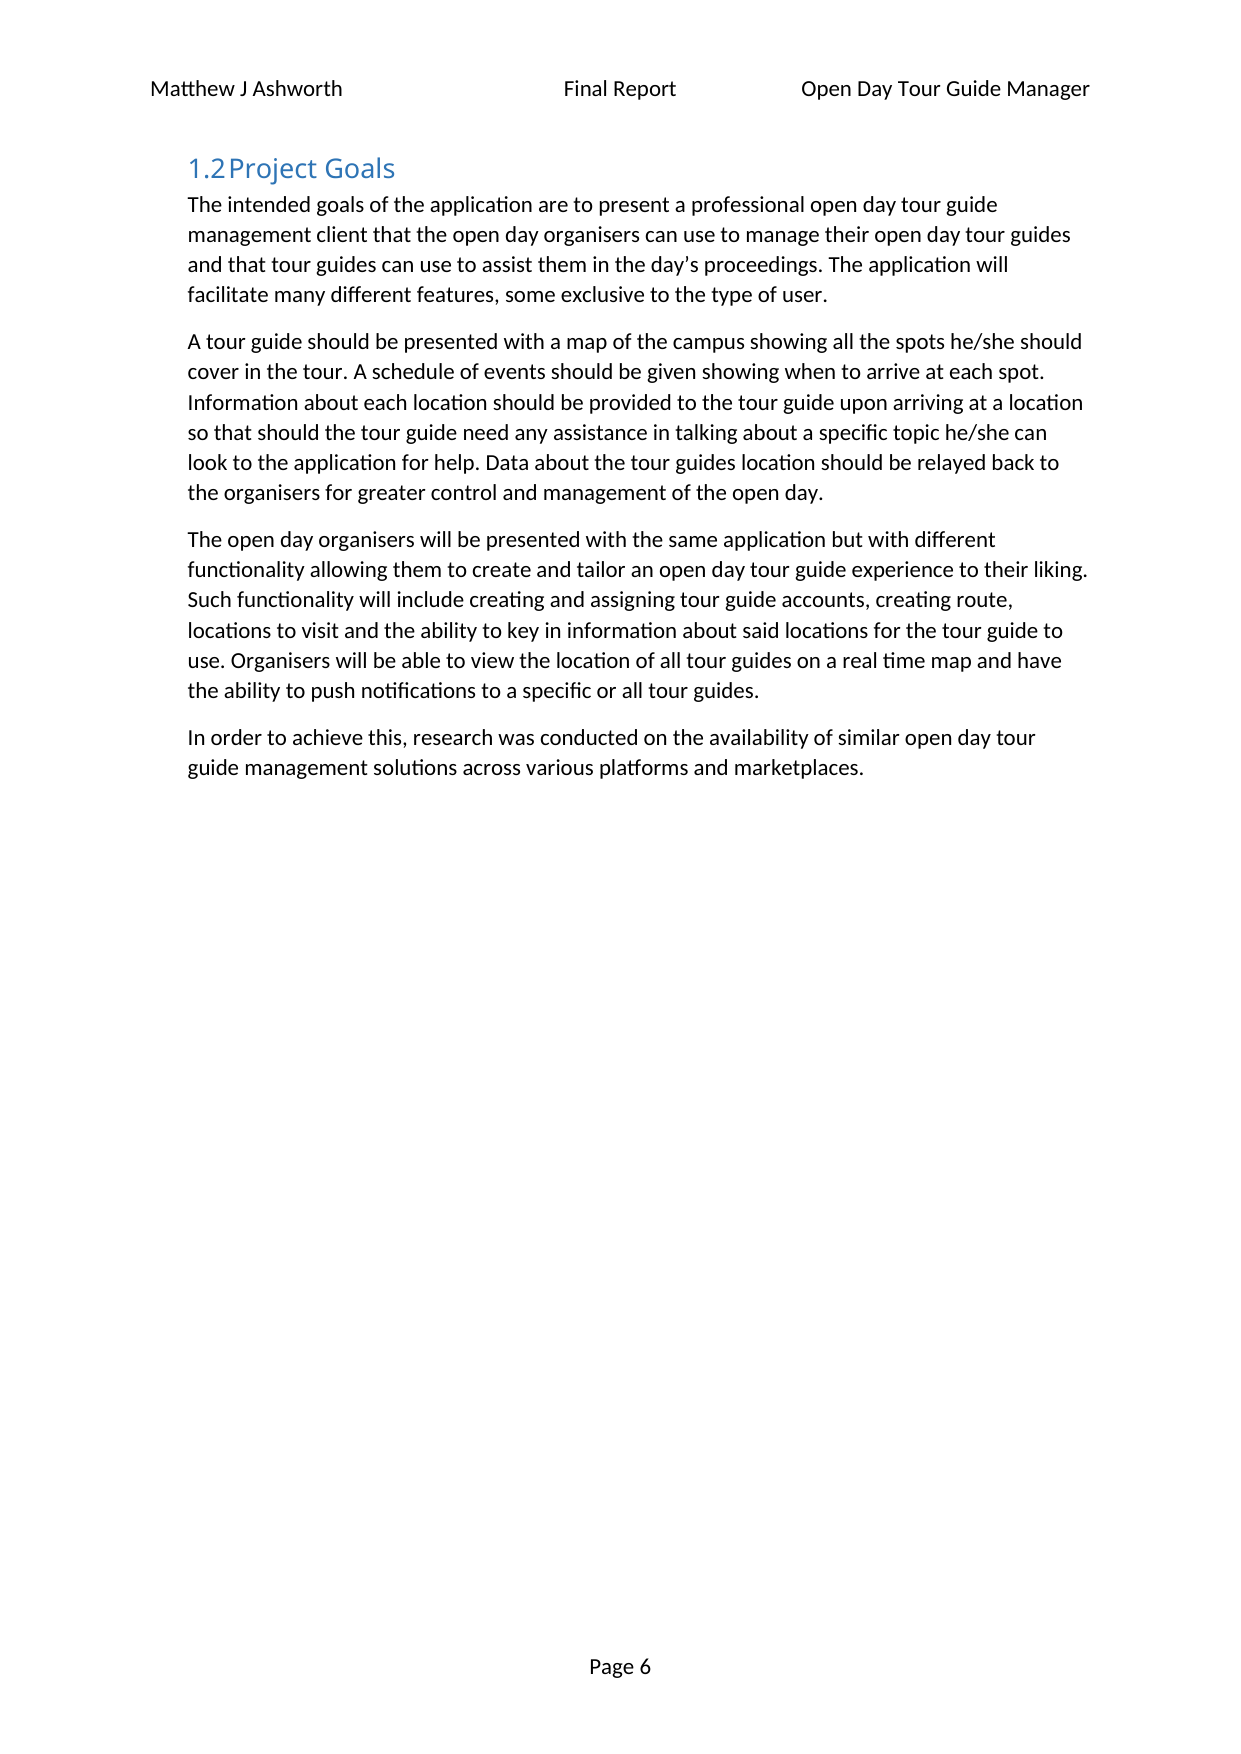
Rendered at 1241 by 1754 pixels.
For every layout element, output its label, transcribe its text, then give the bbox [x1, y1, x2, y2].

text The open day organisers will be presented with the same application but with different functionality allowing them to create and tailor an open day tour guide experience to their liking. Such functionality will include creating and assigning tour guide accounts, creating route, locations to visit and the ability to key in information about said locations for the tour guide to use. Organisers will be able to view the location of all tour guides on a real time map and have the ability to push notifications to a specific or all tour guides. [187, 525, 1090, 704]
text A tour guide should be presented with a map of the campus showing all the spots he/she should cover in the tour. A schedule of events should be given showing when to arrive at each spot. Information about each location should be provided to the tour guide upon arriving at a location so that should the tour guide need any assistance in talking about a specific topic he/she can look to the application for help. Data about the tour guides location should be relayed back to the organisers for greater control and management of the open day. [187, 327, 1090, 506]
text In order to achieve this, research was conducted on the availability of similar open day tour guide management solutions across various platforms and marketplaces. [187, 723, 1090, 781]
subtitle Project Goals [187, 150, 1090, 187]
text The intended goals of the application are to present a professional open day tour guide management client that the open day organisers can use to manage their open day tour guides and that tour guides can use to assist them in the day’s proceedings. The application will facilitate many different features, some exclusive to the type of user. [187, 190, 1090, 308]
